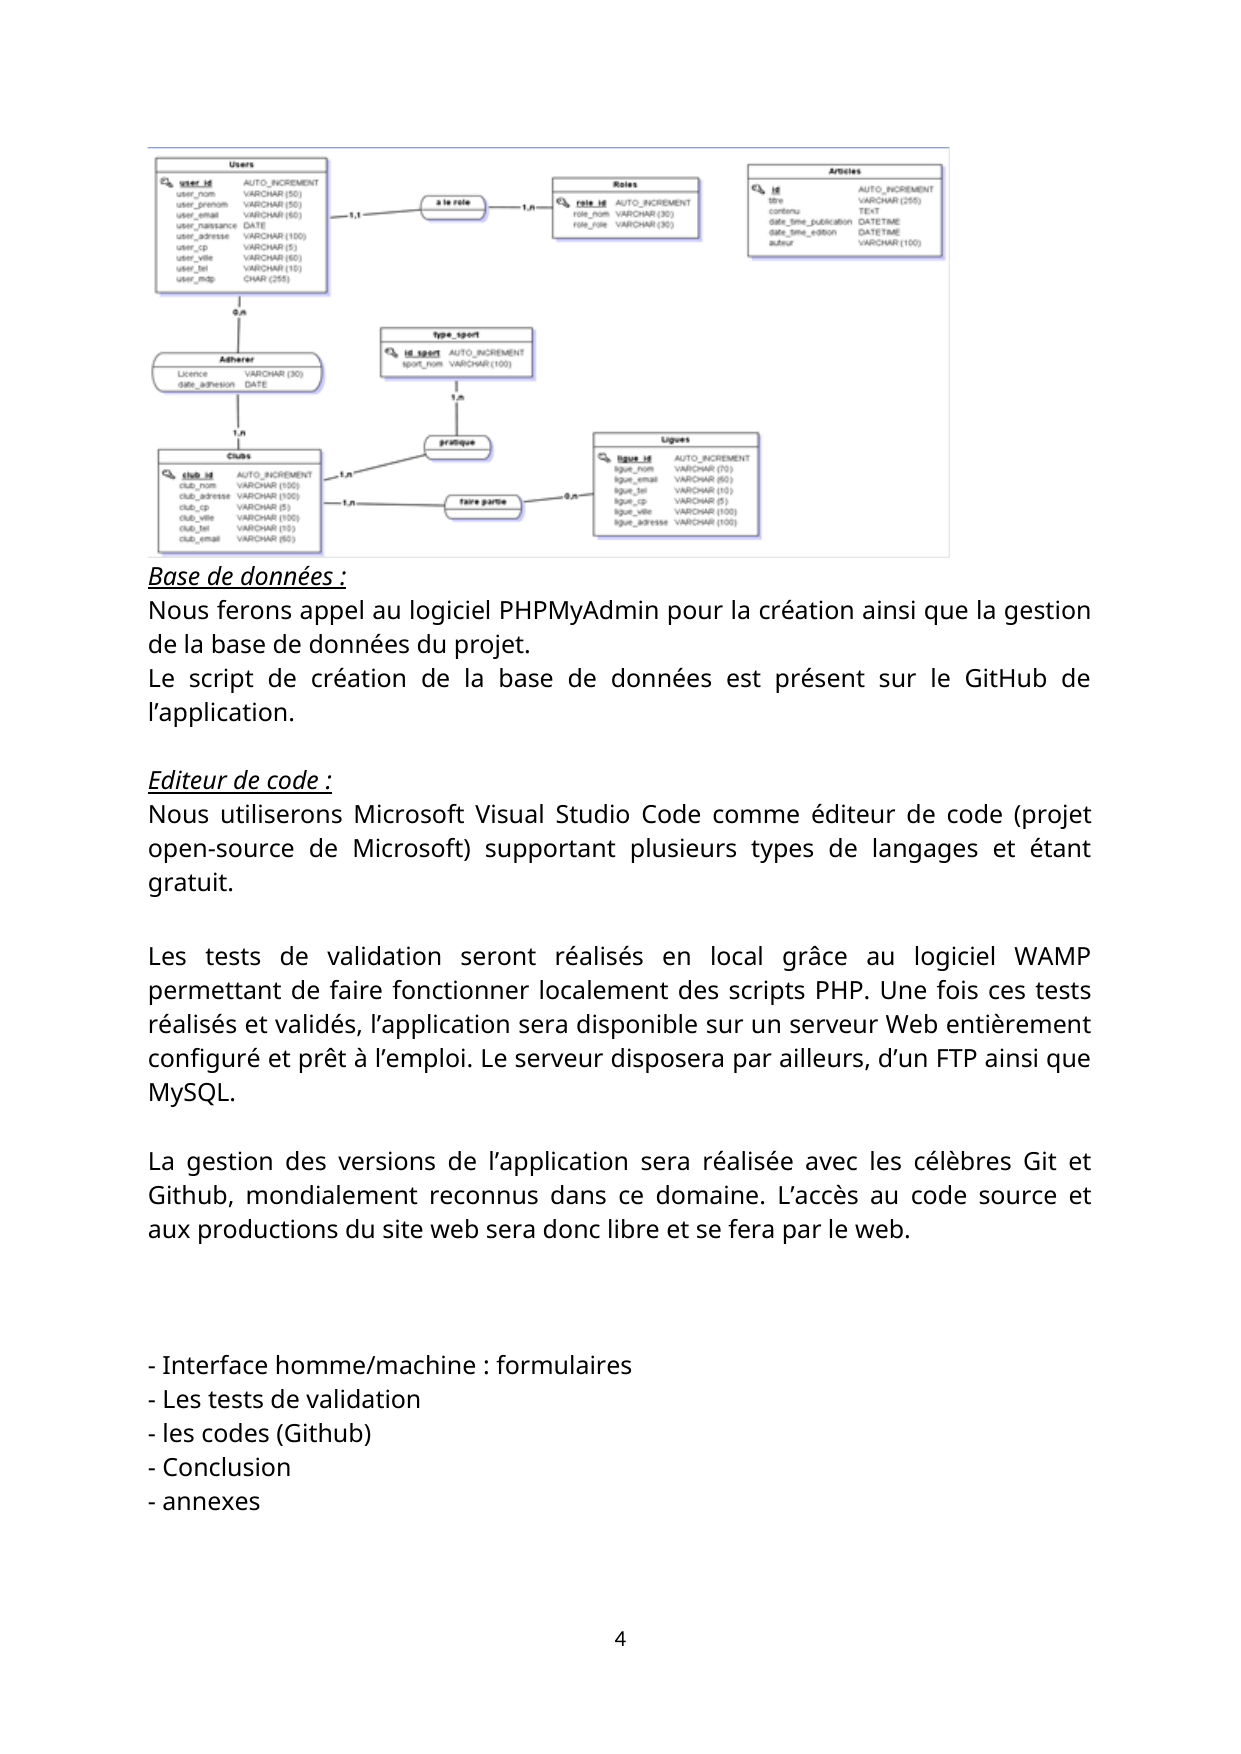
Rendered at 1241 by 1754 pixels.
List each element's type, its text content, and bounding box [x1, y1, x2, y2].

text Le script de création de la base de données est présent sur le GitHub de l’application. [148, 661, 1093, 729]
text - les codes (Github) [148, 1416, 1093, 1450]
text La gestion des versions de l’application sera réalisée avec les célèbres Git et Github, mondialement reconnus dans ce domaine. L’accès au code source et aux productions du site web sera donc libre et se fera par le web. [148, 1143, 1093, 1245]
picture [147, 147, 951, 559]
text Nous ferons appel au logiciel PHPMyAdmin pour la création ainsi que la gestion de la base de données du projet. [148, 593, 1093, 661]
text Nous utiliserons Microsoft Visual Studio Code comme éditeur de code (projet open-source de Microsoft) supportant plusieurs types de langages et étant gratuit. [148, 797, 1093, 899]
text Les tests de validation seront réalisés en local grâce au logiciel WAMP permettant de faire fonctionner localement des scripts PHP. Une fois ces tests réalisés et validés, l’application sera disponible sur un serveur Web entièrement configuré et prêt à l’emploi. Le serveur disposera par ailleurs, d’un FTP ainsi que MySQL. [148, 939, 1093, 1109]
text - Les tests de validation [148, 1382, 1093, 1416]
text - annexes [148, 1484, 1093, 1518]
text Base de données : [148, 558, 1093, 593]
text - Interface homme/machine : formulaires [148, 1348, 1093, 1382]
text - Conclusion [148, 1450, 1093, 1484]
text Editeur de code : [148, 763, 1093, 797]
